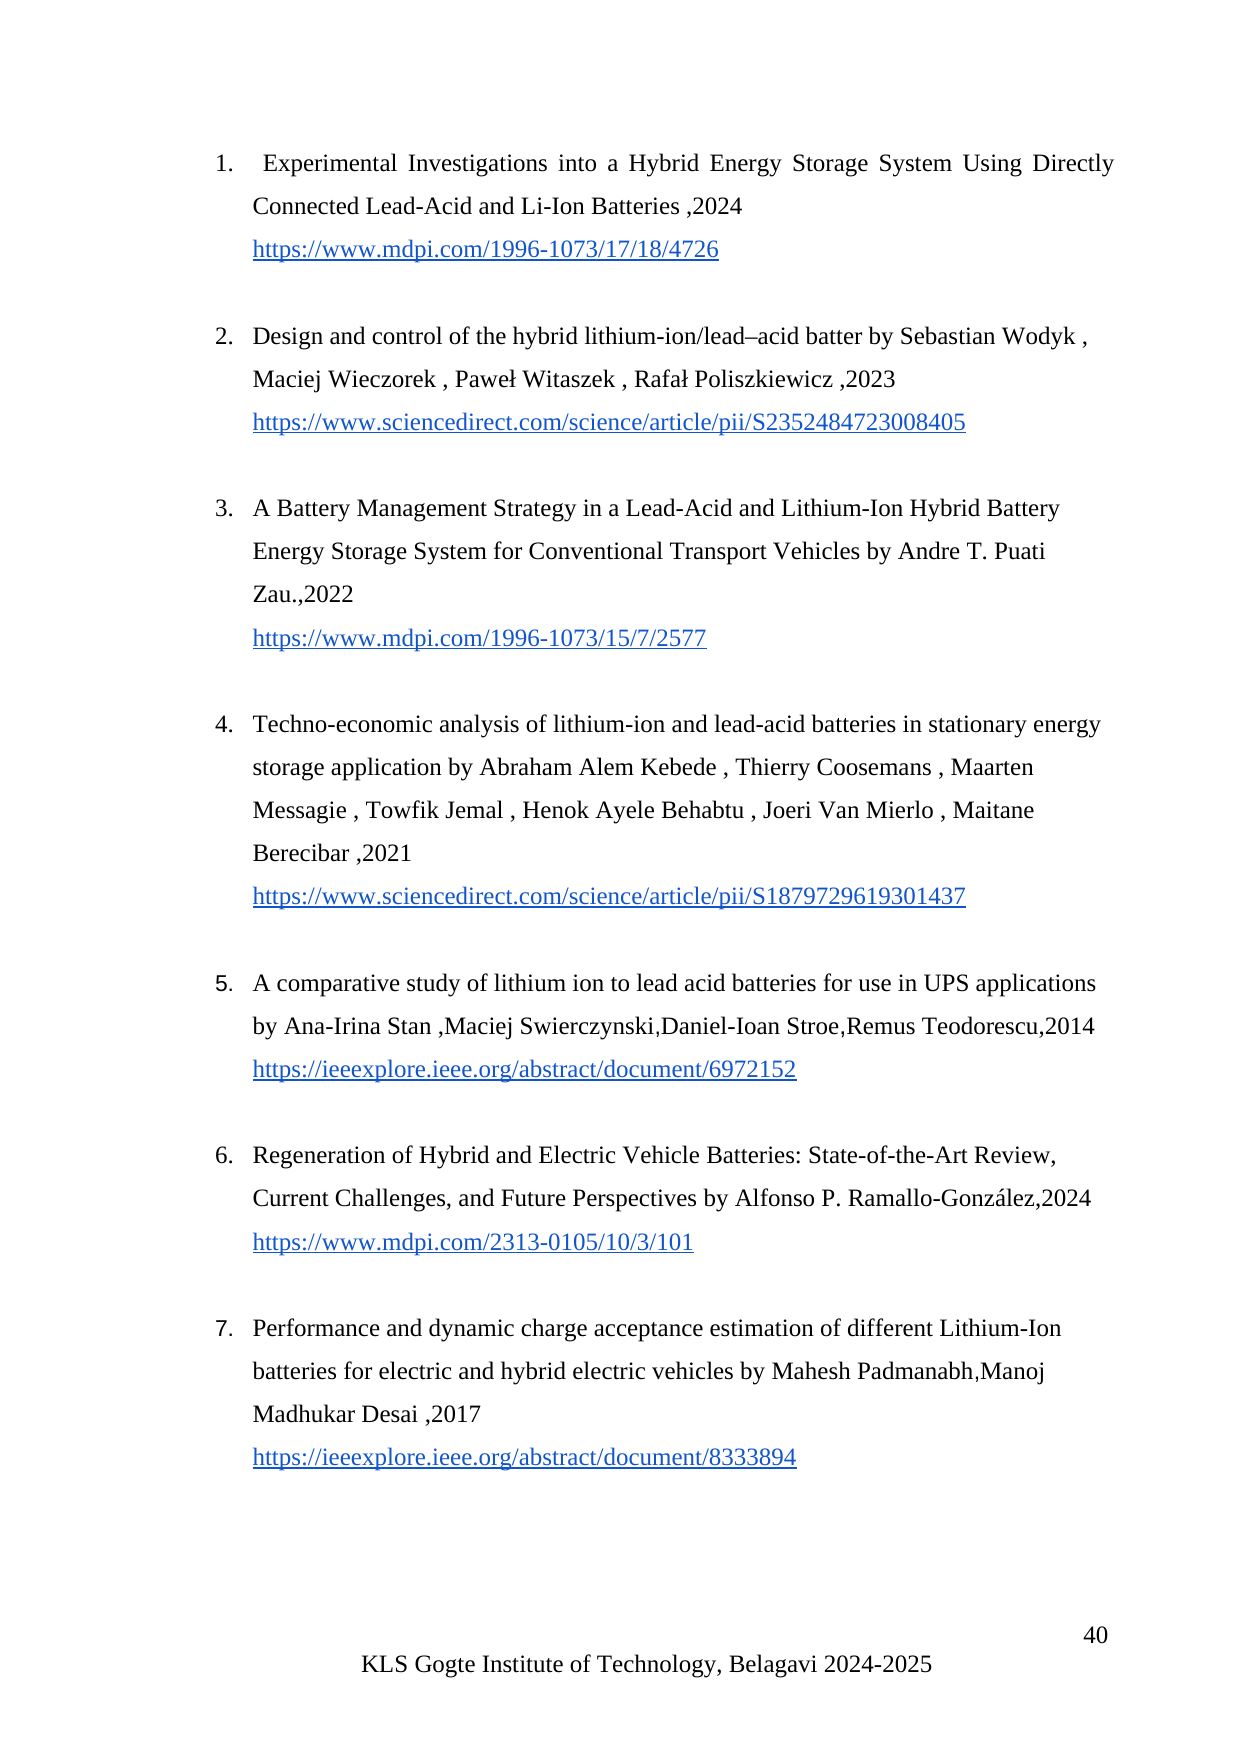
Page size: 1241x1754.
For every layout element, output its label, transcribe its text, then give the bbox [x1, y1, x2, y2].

text https://www.mdpi.com/1996-1073/15/7/2577 [252, 623, 1116, 651]
list Experimental Investigations into a Hybrid Energy Storage System Using Directly Connected Lead-Acid and Li-Ion Batteries ,2024 [215, 148, 1116, 220]
list Regeneration of Hybrid and Electric Vehicle Batteries: State-of-the-Art Review, Current Challenges, and Future Perspectives by Alfonso P. Ramallo-González,2024 [215, 1140, 1116, 1212]
text https://www.sciencedirect.com/science/article/pii/S1879729619301437 [252, 881, 1116, 910]
text https://www.mdpi.com/1996-1073/17/18/4726 [252, 234, 1116, 263]
list A comparative study of lithium ion to lead acid batteries for use in UPS applications by Ana-Irina Stan ,Maciej Swierczynski,Daniel-Ioan Stroe,Remus Teodorescu,2014 [215, 968, 1116, 1040]
list Techno-economic analysis of lithium-ion and lead-acid batteries in stationary energy storage application by Abraham Alem Kebede , Thierry Coosemans , Maarten Messagie , Towfik Jemal , Henok Ayele Behabtu , Joeri Van Mierlo , Maitane Berecibar ,2021 [215, 709, 1116, 867]
list Performance and dynamic charge acceptance estimation of different Lithium-Ion batteries for electric and hybrid electric vehicles by Mahesh Padmanabh,Manoj Madhukar Desai ,2017 [215, 1313, 1116, 1428]
text https://ieeexplore.ieee.org/abstract/document/6972152 [252, 1054, 1116, 1083]
text https://ieeexplore.ieee.org/abstract/document/8333894 [252, 1442, 1116, 1471]
list A Battery Management Strategy in a Lead-Acid and Lithium-Ion Hybrid Battery Energy Storage System for Conventional Transport Vehicles by Andre T. Puati Zau.,2022 [215, 493, 1116, 608]
list Design and control of the hybrid lithium-ion/lead–acid batter by Sebastian Wodyk , Maciej Wieczorek , Paweł Witaszek , Rafał Poliszkiewicz ,2023 [215, 321, 1116, 393]
text https://www.mdpi.com/2313-0105/10/3/101 [252, 1227, 1116, 1255]
text https://www.sciencedirect.com/science/article/pii/S2352484723008405 [252, 407, 1116, 436]
